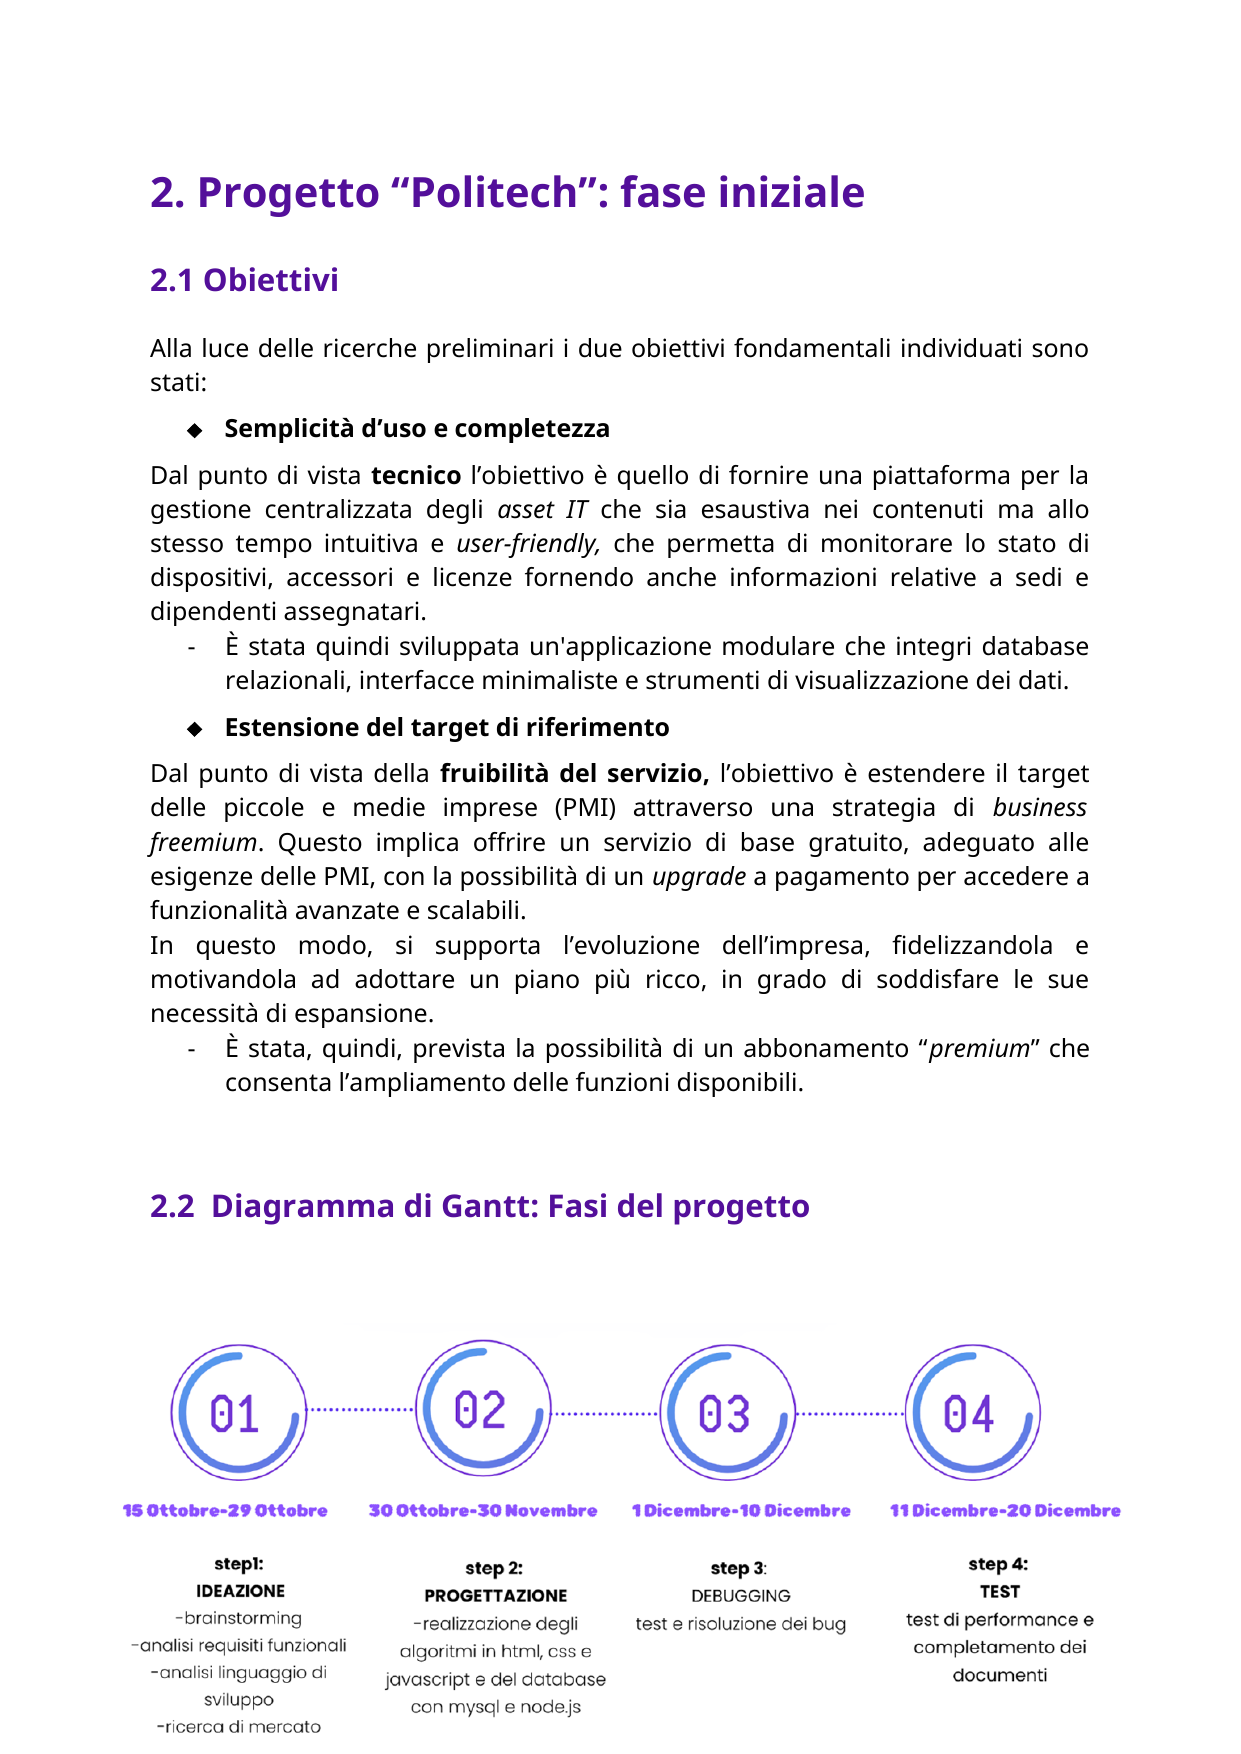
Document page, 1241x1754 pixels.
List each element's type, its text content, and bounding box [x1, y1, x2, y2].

text In questo modo, si supporta l’evoluzione dell’impresa, fidelizzandola e motivandola ad adottare un piano più ricco, in grado di soddisfare le sue necessità di espansione. [150, 927, 1090, 1029]
list È stata, quindi, prevista la possibilità di un abbonamento “premium” che consenta l’ampliamento delle funzioni disponibili. [187, 1031, 1090, 1099]
picture [116, 1323, 1124, 1737]
text 2.1 Obiettivi [150, 258, 1090, 300]
text Dal punto di vista tecnico l’obiettivo è quello di fornire una piattaforma per la gestione centralizzata degli asset IT che sia esaustiva nei contenuti ma allo stesso tempo intuitiva e user-friendly, che permetta di monitorare lo stato di dispositivi, accessori e licenze fornendo anche informazioni relative a sedi e dipendenti assegnatari. [150, 457, 1090, 628]
list Estensione del target di riferimento [187, 709, 1090, 743]
list Semplicità d’uso e completezza [187, 411, 1090, 445]
text 2.2 Diagramma di Gantt: Fasi del progetto [150, 1184, 1090, 1226]
text 2. Progetto “Politech”: fase iniziale [150, 162, 1090, 219]
text Alla luce delle ricerche preliminari i due obiettivi fondamentali individuati sono stati: [150, 330, 1090, 398]
list È stata quindi sviluppata un'applicazione modulare che integri database relazionali, interfacce minimaliste e strumenti di visualizzazione dei dati. [187, 629, 1090, 697]
text Dal punto di vista della fruibilità del servizio, l’obiettivo è estendere il target delle piccole e medie imprese (PMI) attraverso una strategia di business freemium. Questo implica offrire un servizio di base gratuito, adeguato alle esigenze delle PMI, con la possibilità di un upgrade a pagamento per accedere a funzionalità avanzate e scalabili. [150, 756, 1090, 926]
